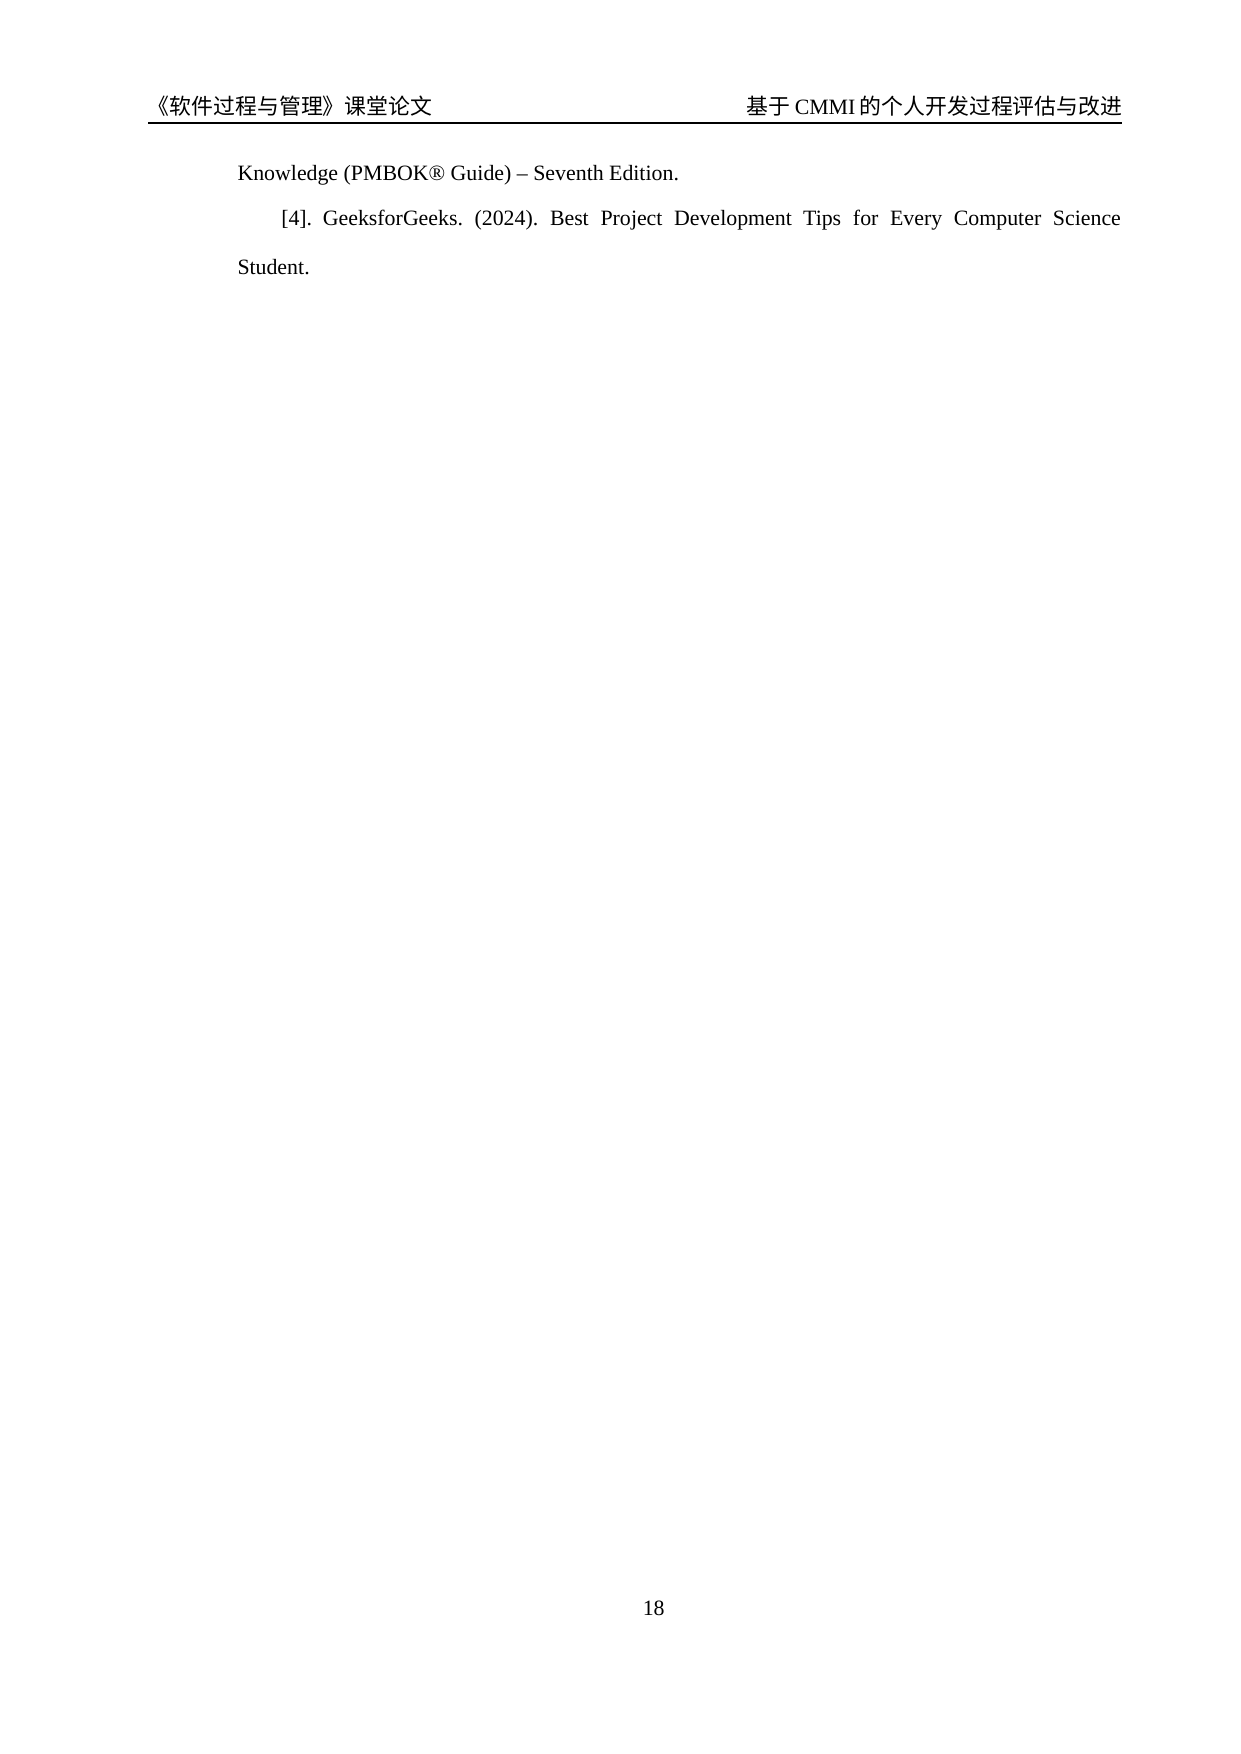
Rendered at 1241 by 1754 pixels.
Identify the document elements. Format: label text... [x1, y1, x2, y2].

text GeeksforGeeks. (2024). Best Project Development Tips for Every Computer Science Student. [237, 202, 1122, 283]
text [237, 156, 1122, 189]
